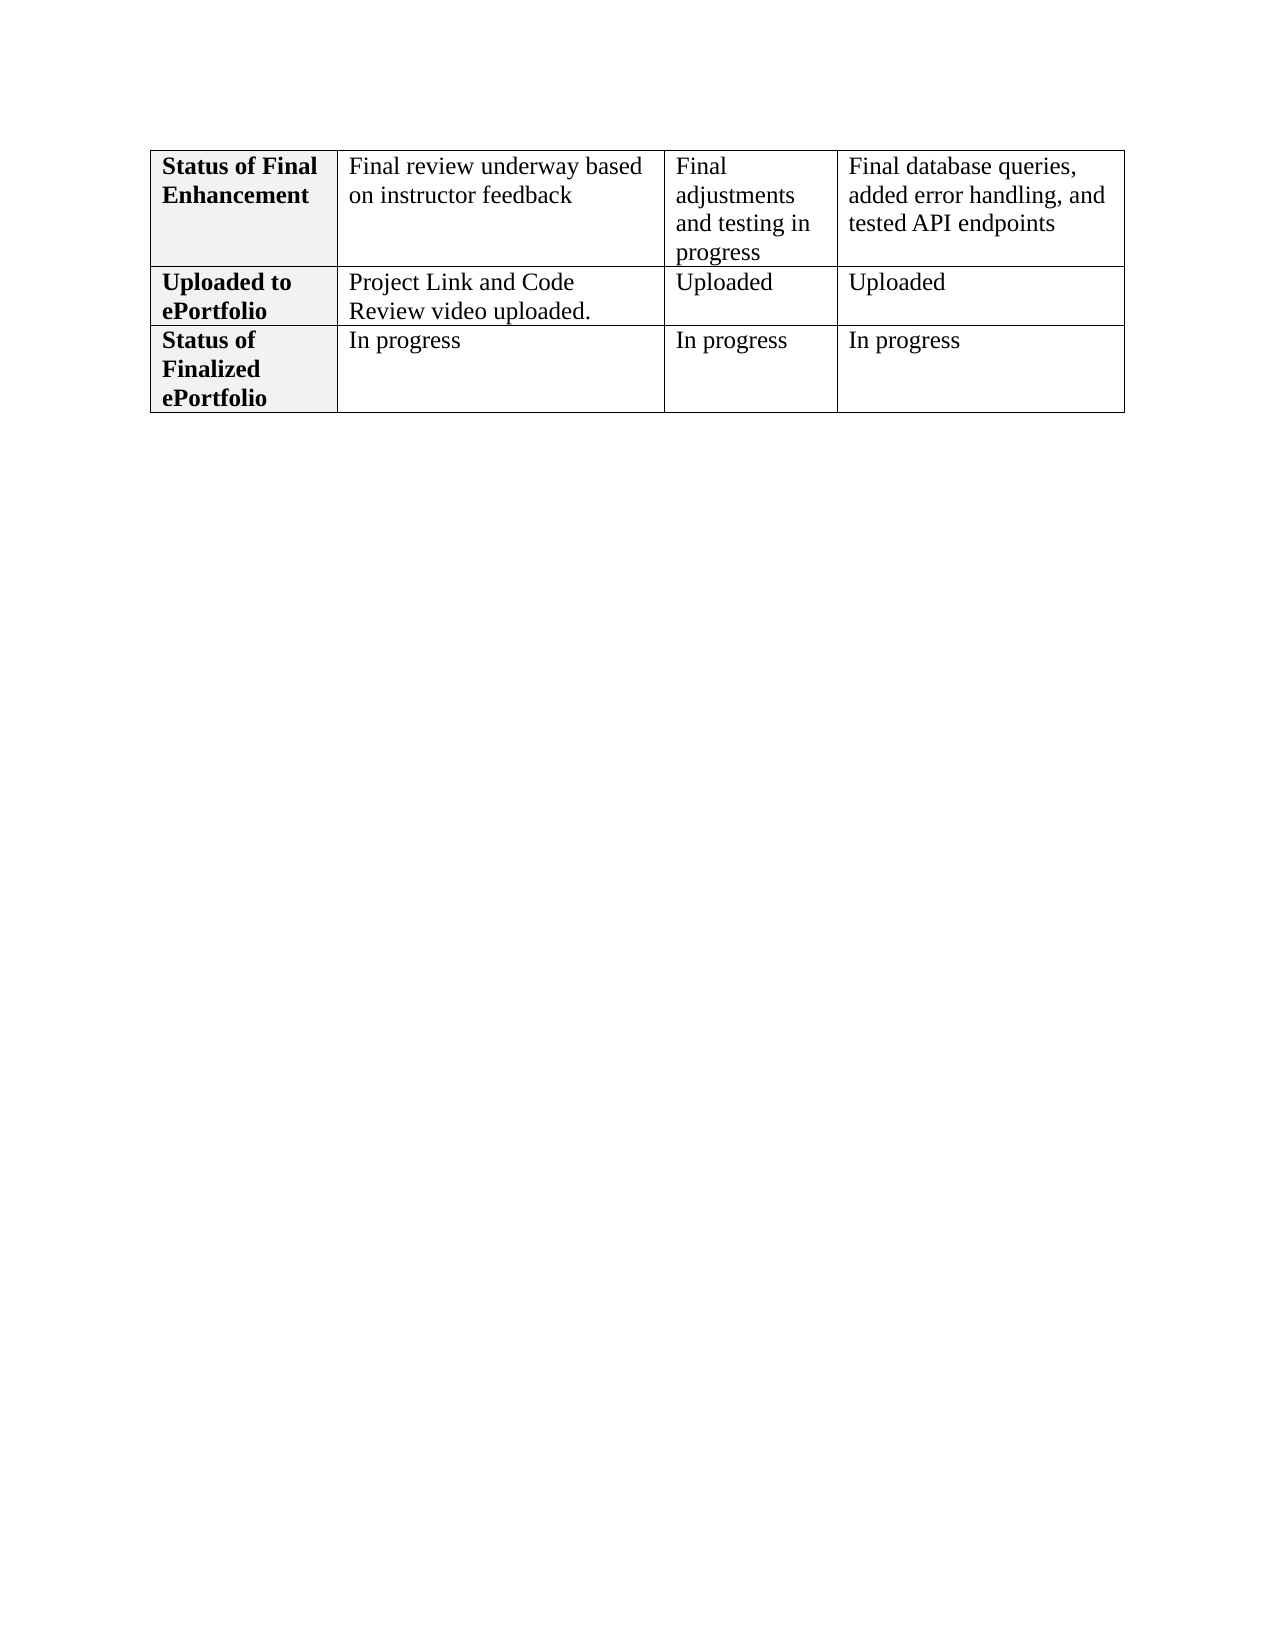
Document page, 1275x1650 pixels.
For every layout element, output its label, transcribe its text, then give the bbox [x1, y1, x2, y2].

table_cell Uploaded [665, 267, 837, 324]
table_cell Uploaded [838, 267, 1124, 324]
table_cell Final adjustments and testing in progress [665, 151, 837, 266]
table_cell In progress [838, 326, 1124, 412]
table_cell Project Link and Code Review video uploaded. [338, 267, 664, 324]
table_cell In progress [338, 326, 664, 412]
table_cell Status of Final Enhancement [151, 151, 337, 266]
table_cell Final review underway based on instructor feedback [338, 151, 664, 266]
table_cell Uploaded to ePortfolio [151, 267, 337, 324]
table_cell Status of Finalized ePortfolio [151, 326, 337, 412]
table_cell Final database queries, added error handling, and tested API endpoints [838, 151, 1124, 266]
table_cell In progress [665, 326, 837, 412]
